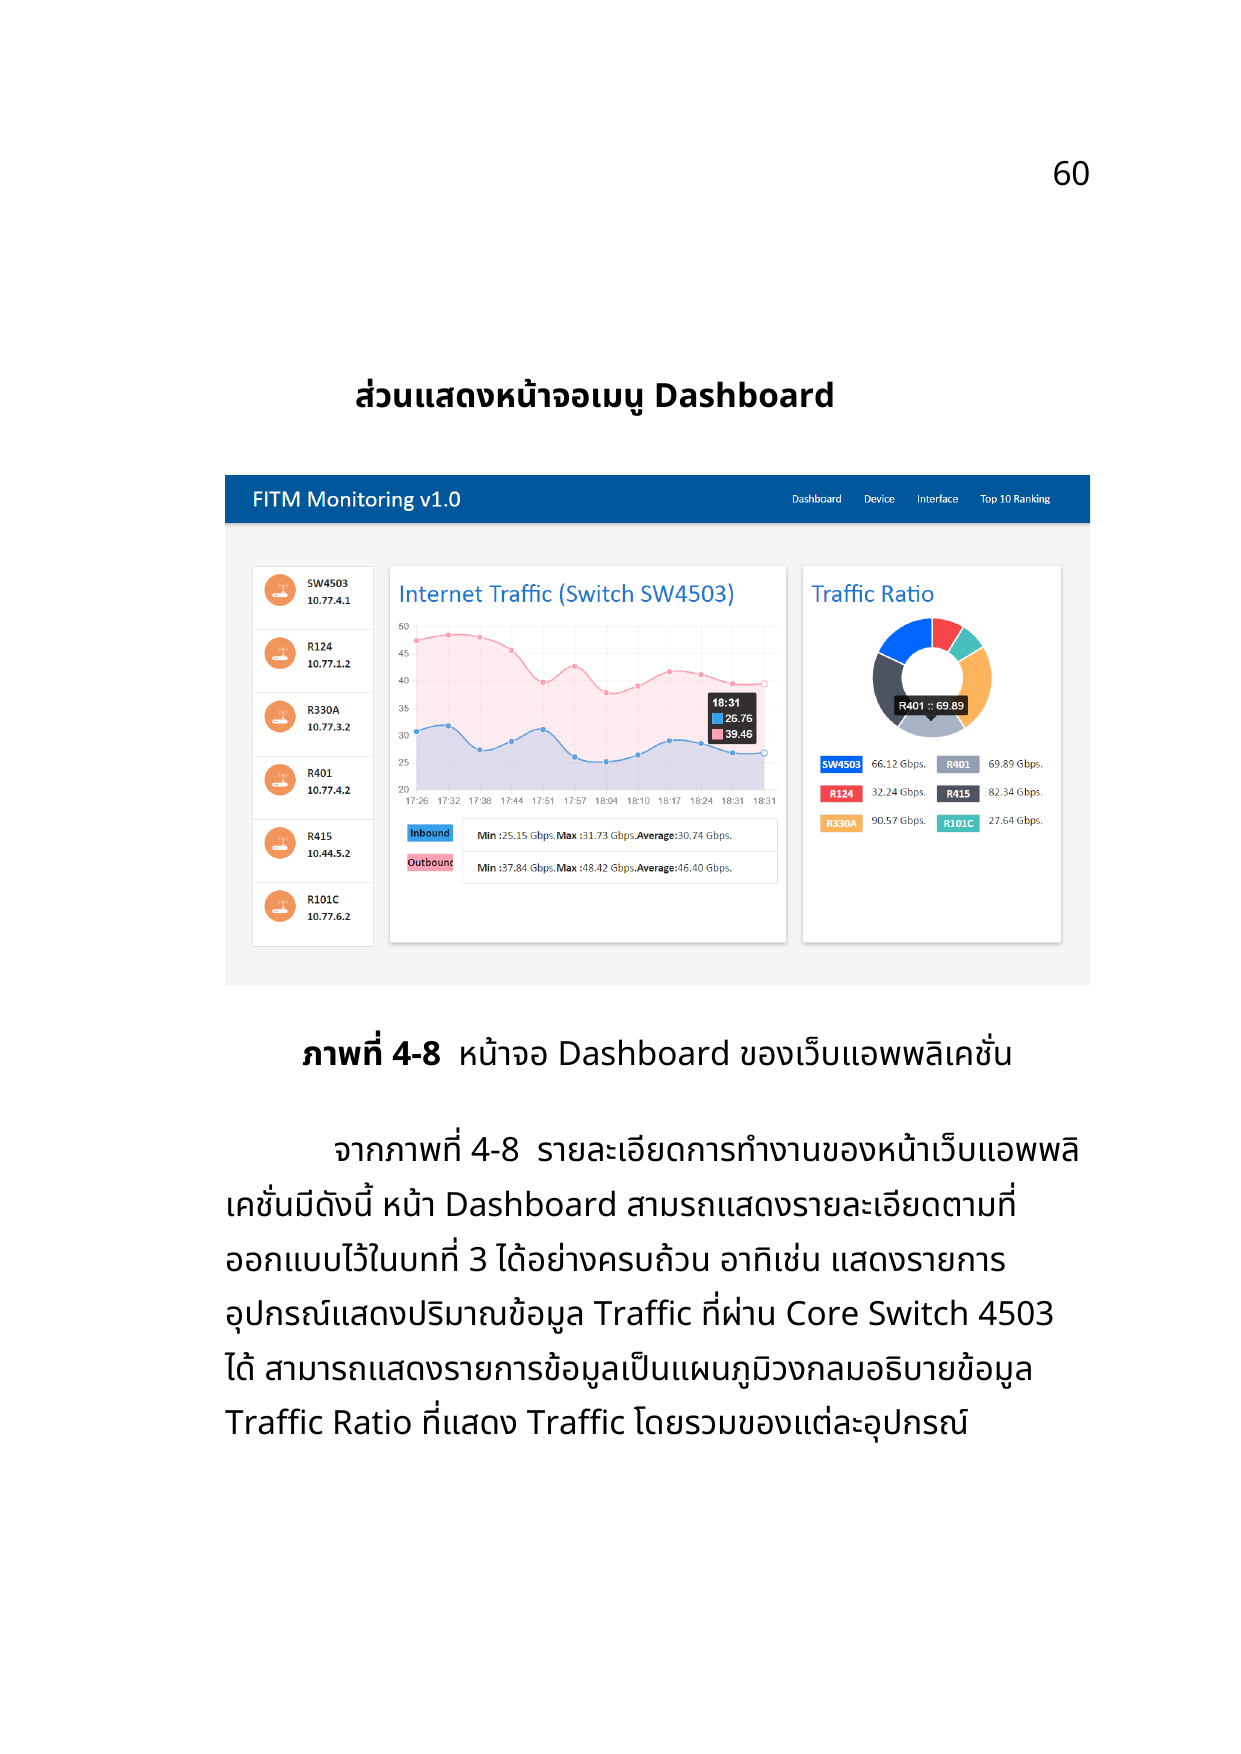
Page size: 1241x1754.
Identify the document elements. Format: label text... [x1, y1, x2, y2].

text จากภาพที่ 4-8 รายละเอียดการทำงานของหน้าเว็บแอพพลิเคชั่นมีดังนี้ หน้า Dashboard สามรถแสดงรายละเอียดตามที่ออกแบบไว้ในบทที่ 3 ได้อย่างครบถ้วน อาทิเช่น แสดงรายการอุปกรณ์แสดงปริมาณข้อมูล Traffic ที่ผ่าน Core Switch 4503 ได้ สามารถแสดงรายการข้อมูลเป็นแผนภูมิวงกลมอธิบายข้อมูล Traffic Ratio ที่แสดง Traffic โดยรวมของแต่ละอุปกรณ์ [225, 1126, 1090, 1449]
text ส่วนแสดงหน้าจอเมนู Dashboard [225, 372, 1090, 422]
text ภาพที่ 4-8 หน้าจอ Dashboard ของเว็บแอพพลิเคชั่น [225, 1030, 1090, 1081]
